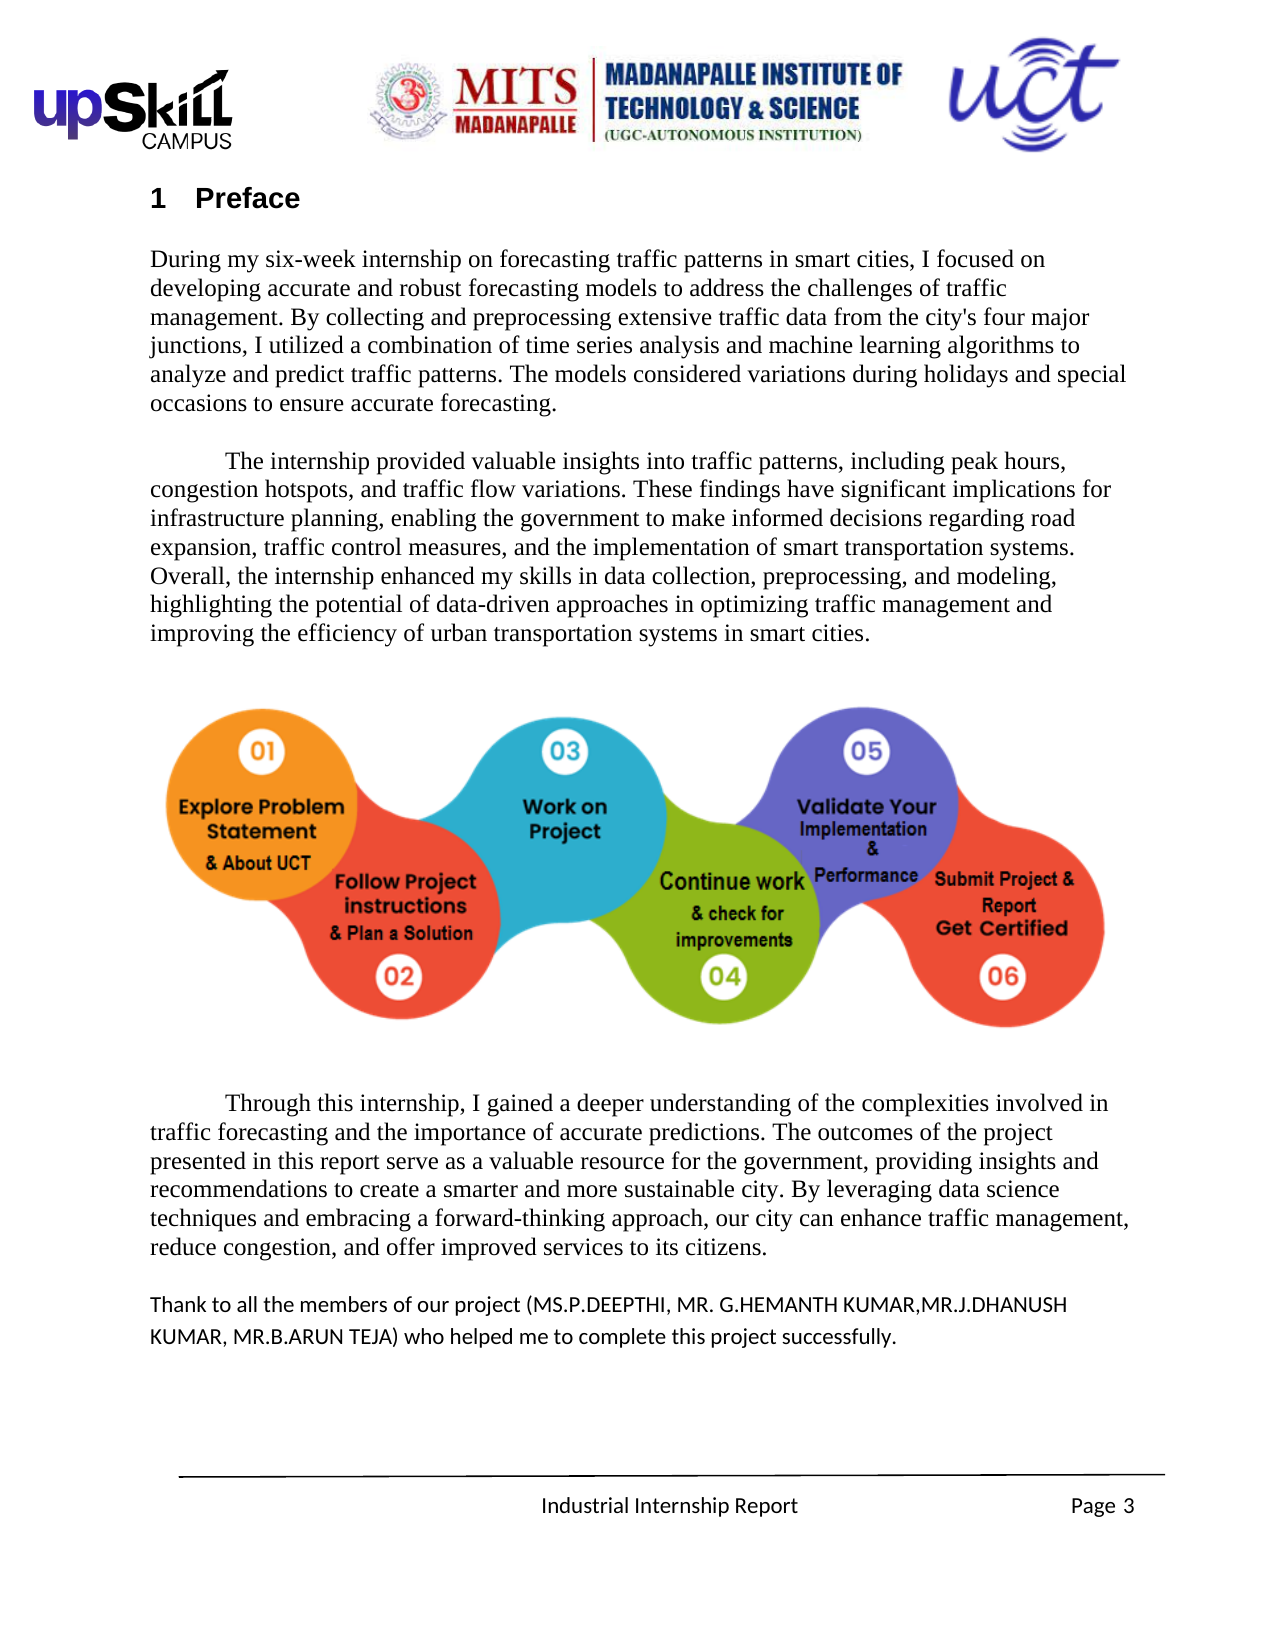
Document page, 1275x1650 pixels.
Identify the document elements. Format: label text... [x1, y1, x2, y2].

text Thank to all the members of our project (MS.P.DEEPTHI, MR. G.HEMANTH KUMAR,MR.J.DHANUSH KUMAR, MR.B.ARUN TEJA) who helped me to complete this project successfully. [150, 1290, 1134, 1350]
picture [946, 28, 1125, 154]
subtitle Preface [150, 181, 1134, 215]
text The internship provided valuable insights into traffic patterns, including peak hours, congestion hotspots, and traffic flow variations. These findings have significant implications for infrastructure planning, enabling the government to make informed decisions regarding road expansion, traffic control measures, and the implementation of smart transportation systems. Overall, the internship enhanced my skills in data collection, preprocessing, and modeling, highlighting the potential of data-driven approaches in optimizing traffic management and improving the efficiency of urban transportation systems in smart cities. [150, 446, 1134, 647]
picture [0, 53, 266, 154]
text Through this internship, I gained a deeper understanding of the complexities involved in traffic forecasting and the importance of accurate predictions. The outcomes of the project presented in this report serve as a valuable resource for the government, providing insights and recommendations to create a smarter and more sustainable city. By leveraging data science techniques and embracing a forward-thinking approach, our city can enhance traffic management, reduce congestion, and offer improved services to its citizens. [150, 1088, 1134, 1261]
picture [367, 46, 908, 154]
picture [150, 676, 1135, 1055]
text During my six-week internship on forecasting traffic patterns in smart cities, I focused on developing accurate and robust forecasting models to address the challenges of traffic management. By collecting and preprocessing extensive traffic data from the city's four major junctions, I utilized a combination of time series analysis and machine learning algorithms to analyze and predict traffic patterns. The models considered variations during holidays and special occasions to ensure accurate forecasting. [150, 244, 1134, 417]
